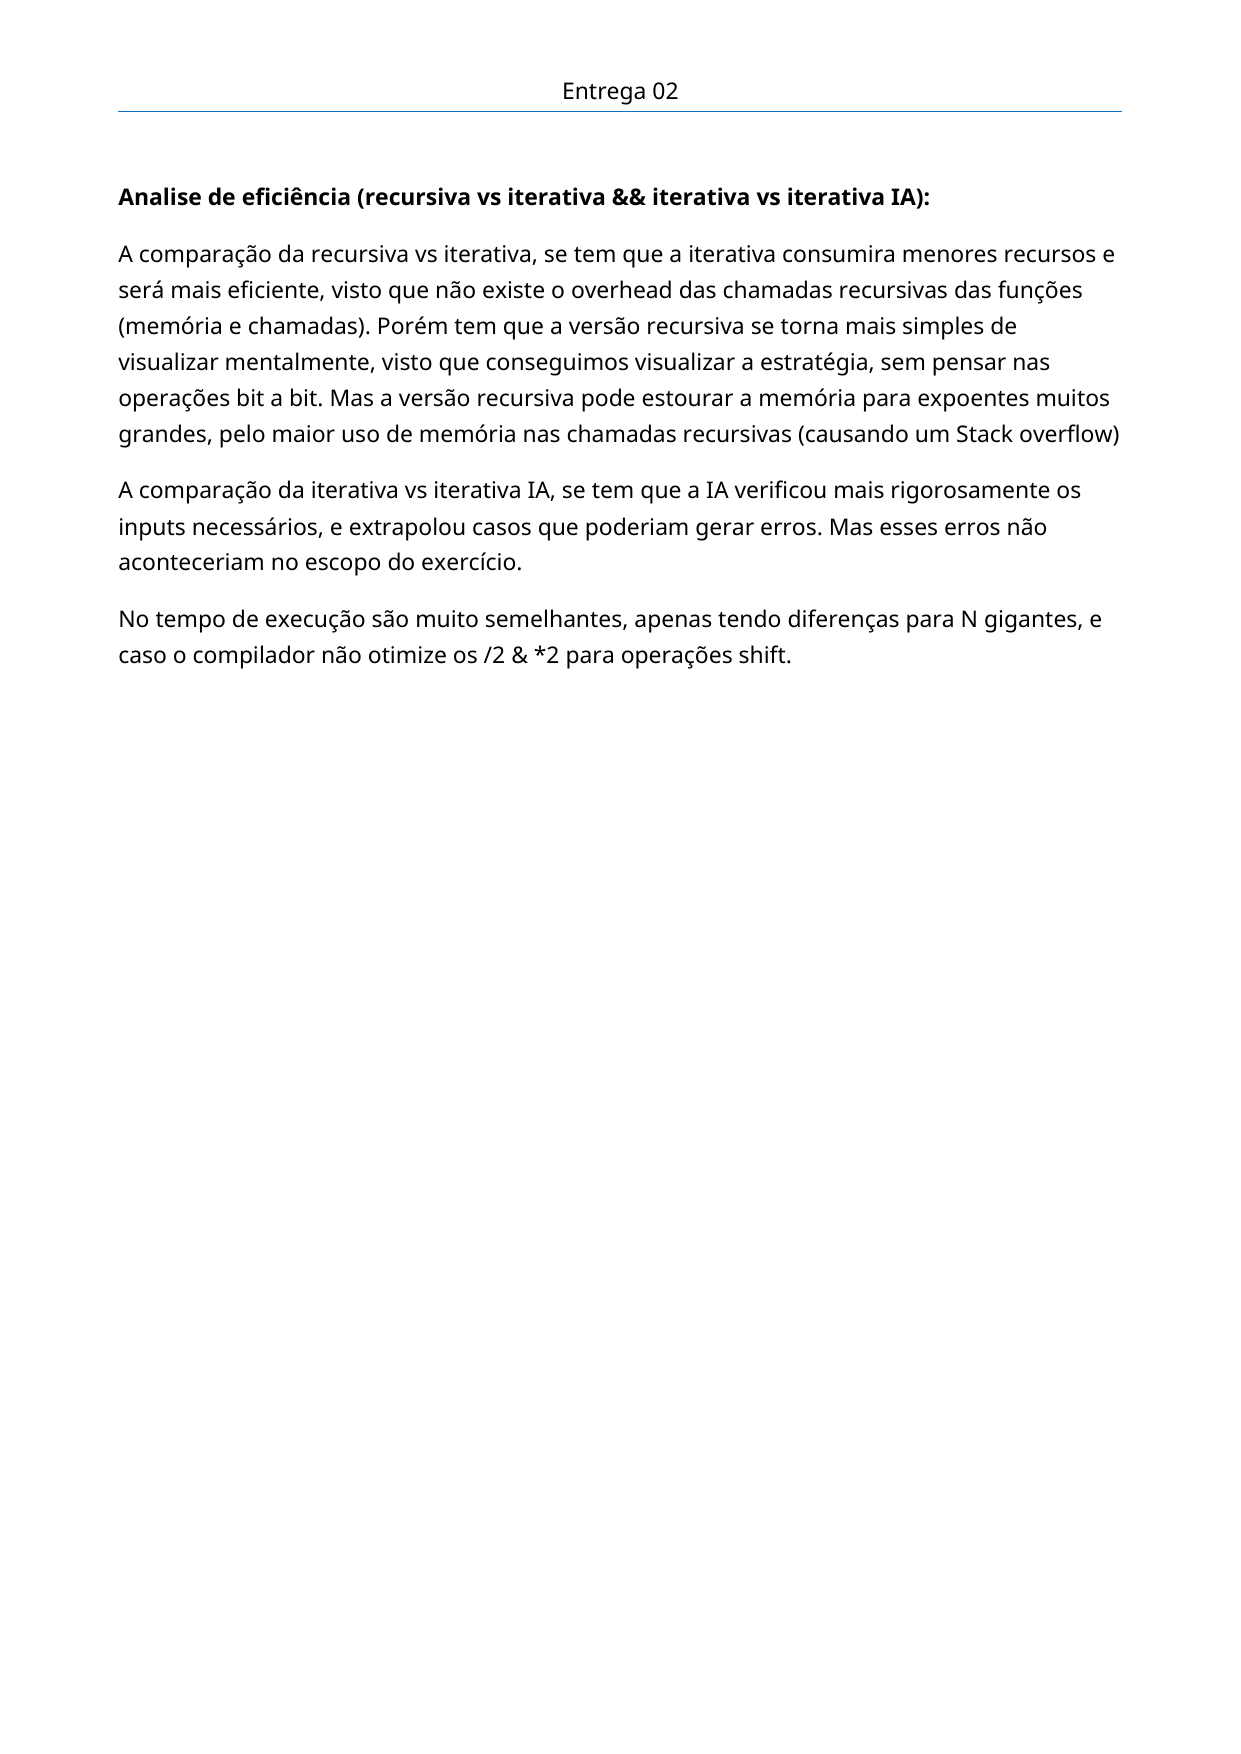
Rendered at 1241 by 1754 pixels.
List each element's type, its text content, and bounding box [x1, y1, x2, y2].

text Analise de eficiência (recursiva vs iterativa && iterativa vs iterativa IA): [118, 181, 1122, 212]
text No tempo de execução são muito semelhantes, apenas tendo diferenças para N gigantes, e caso o compilador não otimize os /2 & *2 para operações shift. [118, 603, 1122, 670]
text A comparação da iterativa vs iterativa IA, se tem que a IA verificou mais rigorosamente os inputs necessários, e extrapolou casos que poderiam gerar erros. Mas esses erros não aconteceriam no escopo do exercício. [118, 474, 1122, 578]
text A comparação da recursiva vs iterativa, se tem que a iterativa consumira menores recursos e será mais eficiente, visto que não existe o overhead das chamadas recursivas das funções (memória e chamadas). Porém tem que a versão recursiva se torna mais simples de visualizar mentalmente, visto que conseguimos visualizar a estratégia, sem pensar nas operações bit a bit. Mas a versão recursiva pode estourar a memória para expoentes muitos grandes, pelo maior uso de memória nas chamadas recursivas (causando um Stack overflow) [118, 238, 1122, 449]
